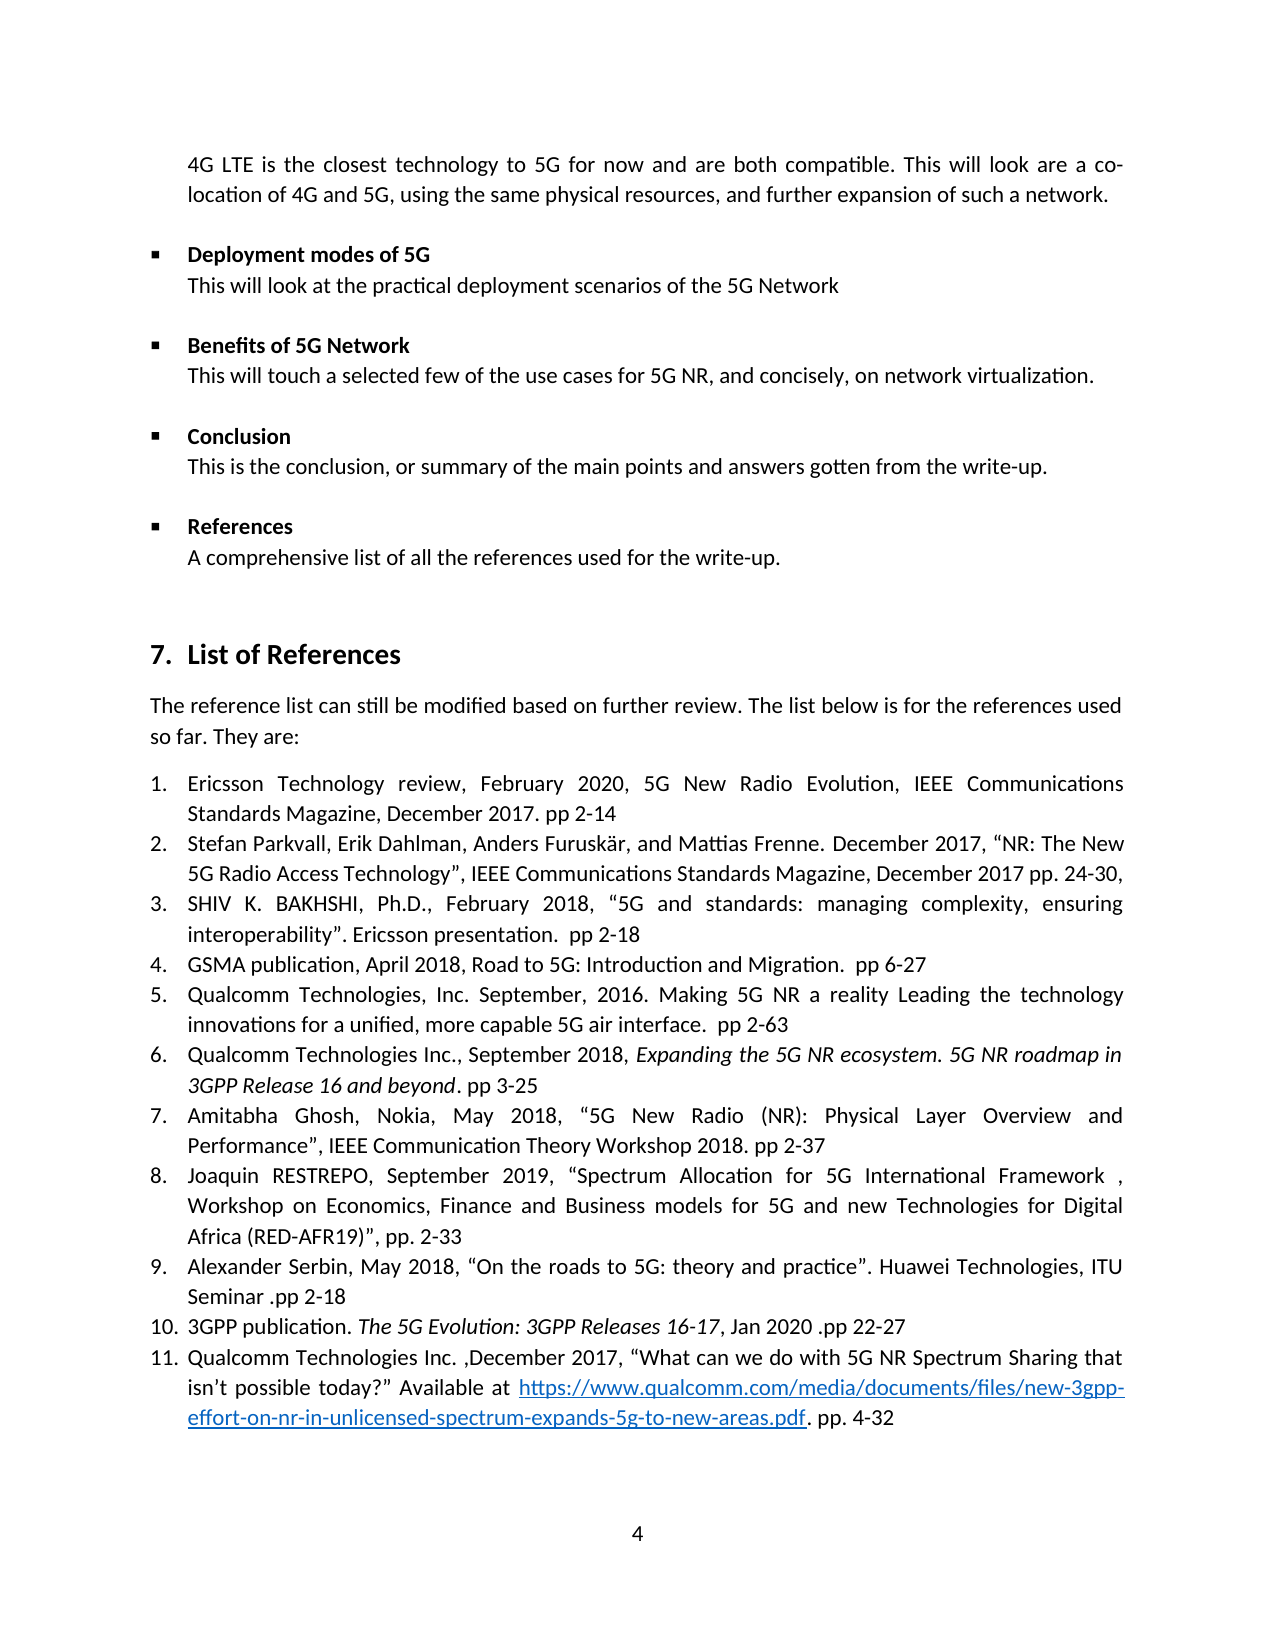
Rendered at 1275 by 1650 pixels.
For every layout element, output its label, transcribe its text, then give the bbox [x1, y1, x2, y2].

list Joaquin RESTREPO, September 2019, “Spectrum Allocation for 5G International Framework , Workshop on Economics, Finance and Business models for 5G and new Technologies for Digital Africa (RED-AFR19)”, pp. 2-33 [150, 1161, 1125, 1250]
list Qualcomm Technologies, Inc. September, 2016. Making 5G NR a reality Leading the technology innovations for a unified, more capable 5G air interface. pp 2-63 [150, 980, 1125, 1038]
list GSMA publication, April 2018, Road to 5G: Introduction and Migration. pp 6-27 [150, 950, 1125, 978]
list Qualcomm Technologies Inc., September 2018, Expanding the 5G NR ecosystem. 5G NR roadmap in 3GPP Release 16 and beyond. pp 3-25 [150, 1041, 1125, 1099]
list This is the conclusion, or summary of the main points and answers gotten from the write-up. [187, 452, 1125, 480]
list Qualcomm Technologies Inc. ,December 2017, “What can we do with 5G NR Spectrum Sharing that isn’t possible today?” Available at https://www.qualcomm.com/media/documents/files/new-3gpp-effort-on-nr-in-unlicensed-spectrum-expands-5g-to-new-areas.pdf. pp. 4-32 [150, 1343, 1125, 1431]
list 3GPP publication. The 5G Evolution: 3GPP Releases 16-17, Jan 2020 .pp 22-27 [150, 1312, 1125, 1340]
list This will touch a selected few of the use cases for 5G NR, and concisely, on network virtualization. [187, 361, 1125, 389]
list A comprehensive list of all the references used for the write-up. [187, 543, 1125, 571]
list Stefan Parkvall, Erik Dahlman, Anders Furuskär, and Mattias Frenne. December 2017, “NR: The New 5G Radio Access Technology”, IEEE Communications Standards Magazine, December 2017 pp. 24-30, [150, 829, 1125, 887]
list This will look at the practical deployment scenarios of the 5G Network [187, 271, 1125, 299]
list 4G LTE is the closest technology to 5G for now and are both compatible. This will look are a co-location of 4G and 5G, using the same physical resources, and further expansion of such a network. [187, 150, 1125, 208]
list Conclusion [150, 422, 1125, 450]
list List of References [150, 636, 1125, 672]
list References [150, 512, 1125, 541]
list Benefits of 5G Network [150, 331, 1125, 359]
list Deployment modes of 5G [150, 241, 1125, 269]
list SHIV K. BAKHSHI, Ph.D., February 2018, “5G and standards: managing complexity, ensuring interoperability”. Ericsson presentation. pp 2-18 [150, 889, 1125, 948]
list Alexander Serbin, May 2018, “On the roads to 5G: theory and practice”. Huawei Technologies, ITU Seminar .pp 2-18 [150, 1252, 1125, 1310]
list Ericsson Technology review, February 2020, 5G New Radio Evolution, IEEE Communications Standards Magazine, December 2017. pp 2-14 [150, 769, 1125, 827]
text The reference list can still be modified based on further review. The list below is for the references used so far. They are: [150, 692, 1125, 750]
list Amitabha Ghosh, Nokia, May 2018, “5G New Radio (NR): Physical Layer Overview and Performance”, IEEE Communication Theory Workshop 2018. pp 2-37 [150, 1101, 1125, 1159]
